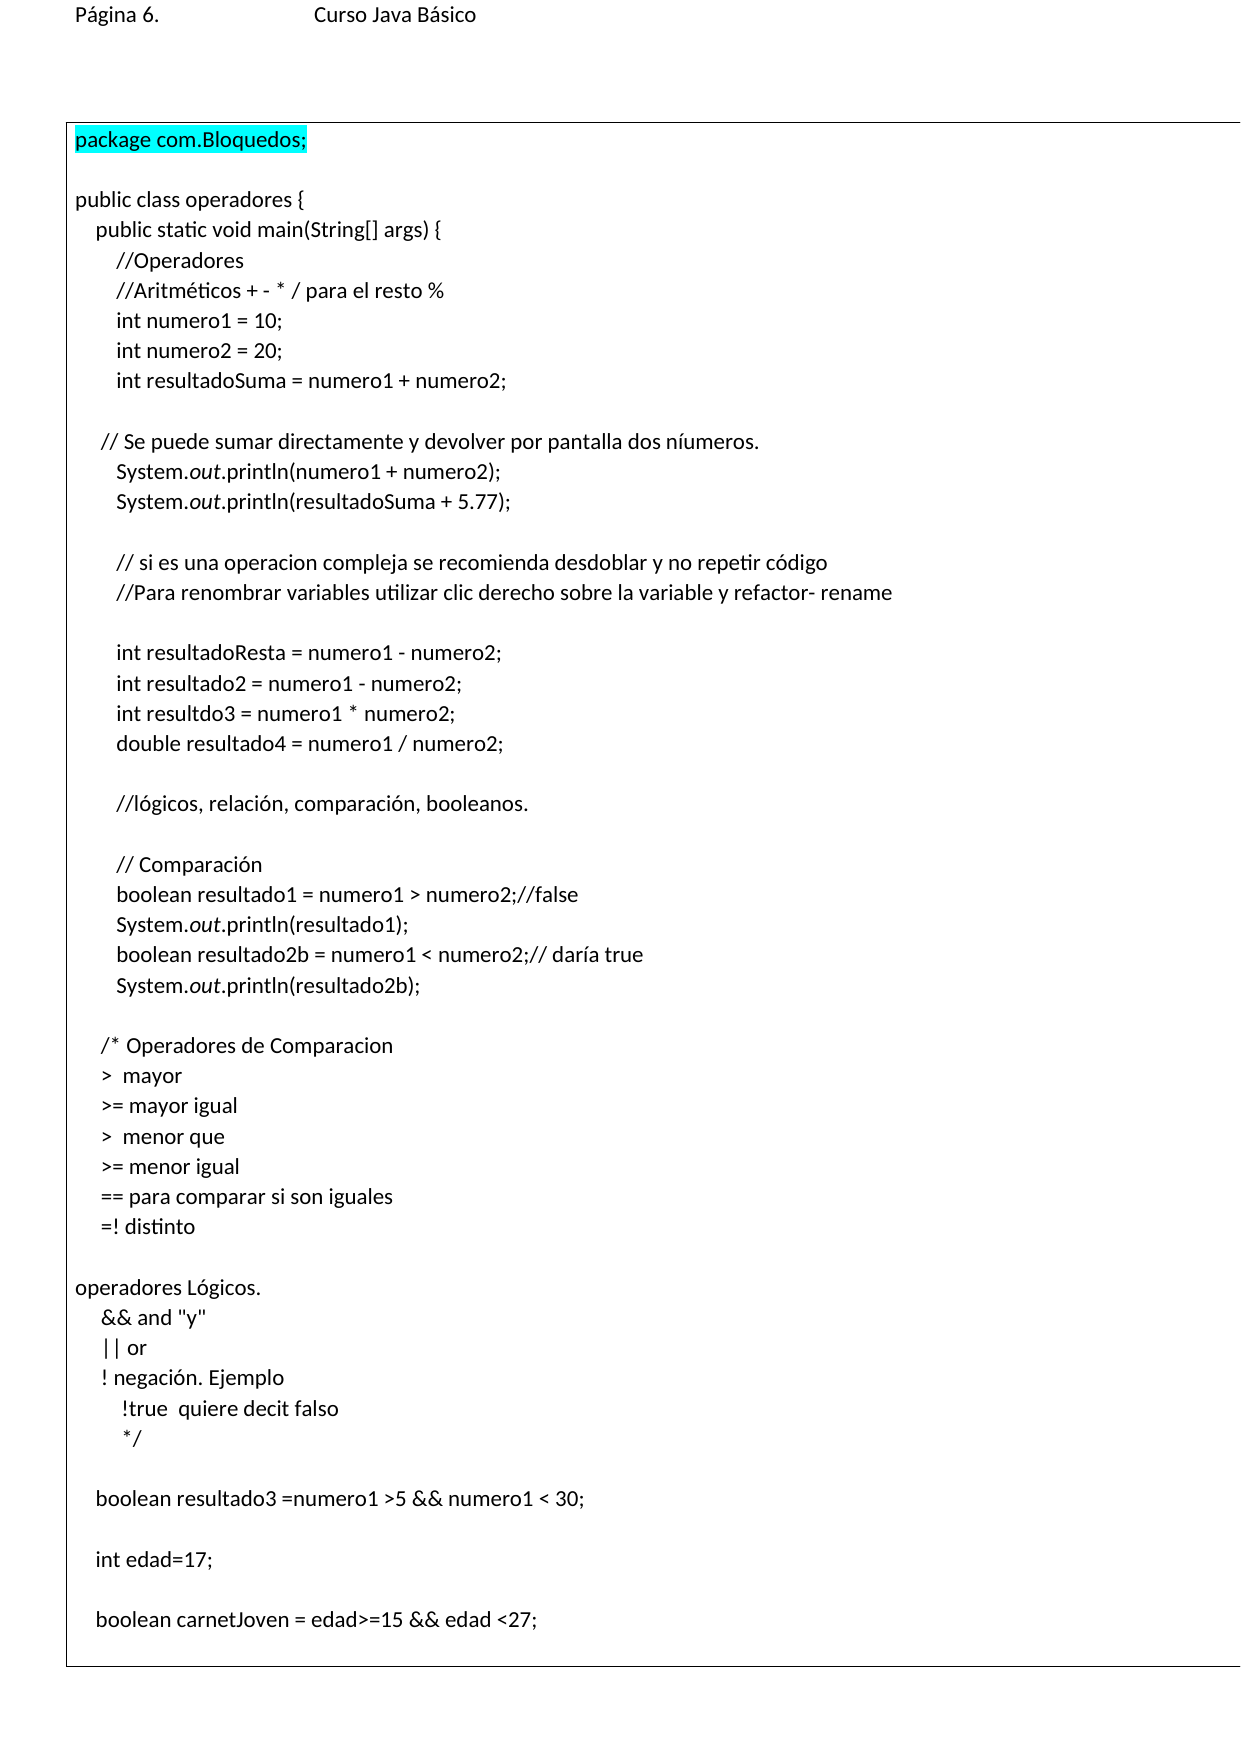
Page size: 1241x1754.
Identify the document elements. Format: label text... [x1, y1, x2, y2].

text package com.Bloquedos; public class operadores { public static void main(String[] args) { //Operadores //Aritméticos + - * / para el resto % int numero1 = 10; int numero2 = 20; int resultadoSuma = numero1 + numero2; // Se puede sumar directamente y devolver por pantalla dos níumeros. System.out.println(numero1 + numero2); System.out.println(resultadoSuma + 5.77); // si es una operacion compleja se recomienda desdoblar y no repetir código //Para renombrar variables utilizar clic derecho sobre la variable y refactor- rename int resultadoResta = numero1 - numero2; int resultado2 = numero1 - numero2; int resultdo3 = numero1 * numero2; double resultado4 = numero1 / numero2; //lógicos, relación, comparación, booleanos. // Comparación boolean resultado1 = numero1 > numero2;//false System.out.println(resultado1); boolean resultado2b = numero1 < numero2;// daría true System.out.println(resultado2b); /* Operadores de Comparacion > mayor >= mayor igual > menor que >= menor igual == para comparar si son iguales =! distinto operadores Lógicos. && and "y" || or ! negación. Ejemplo !true quiere decit falso */ boolean resultado3 =numero1 >5 && numero1 < 30; int edad=17; boolean carnetJoven = edad>=15 && edad <27; [67, 123, 1240, 1666]
